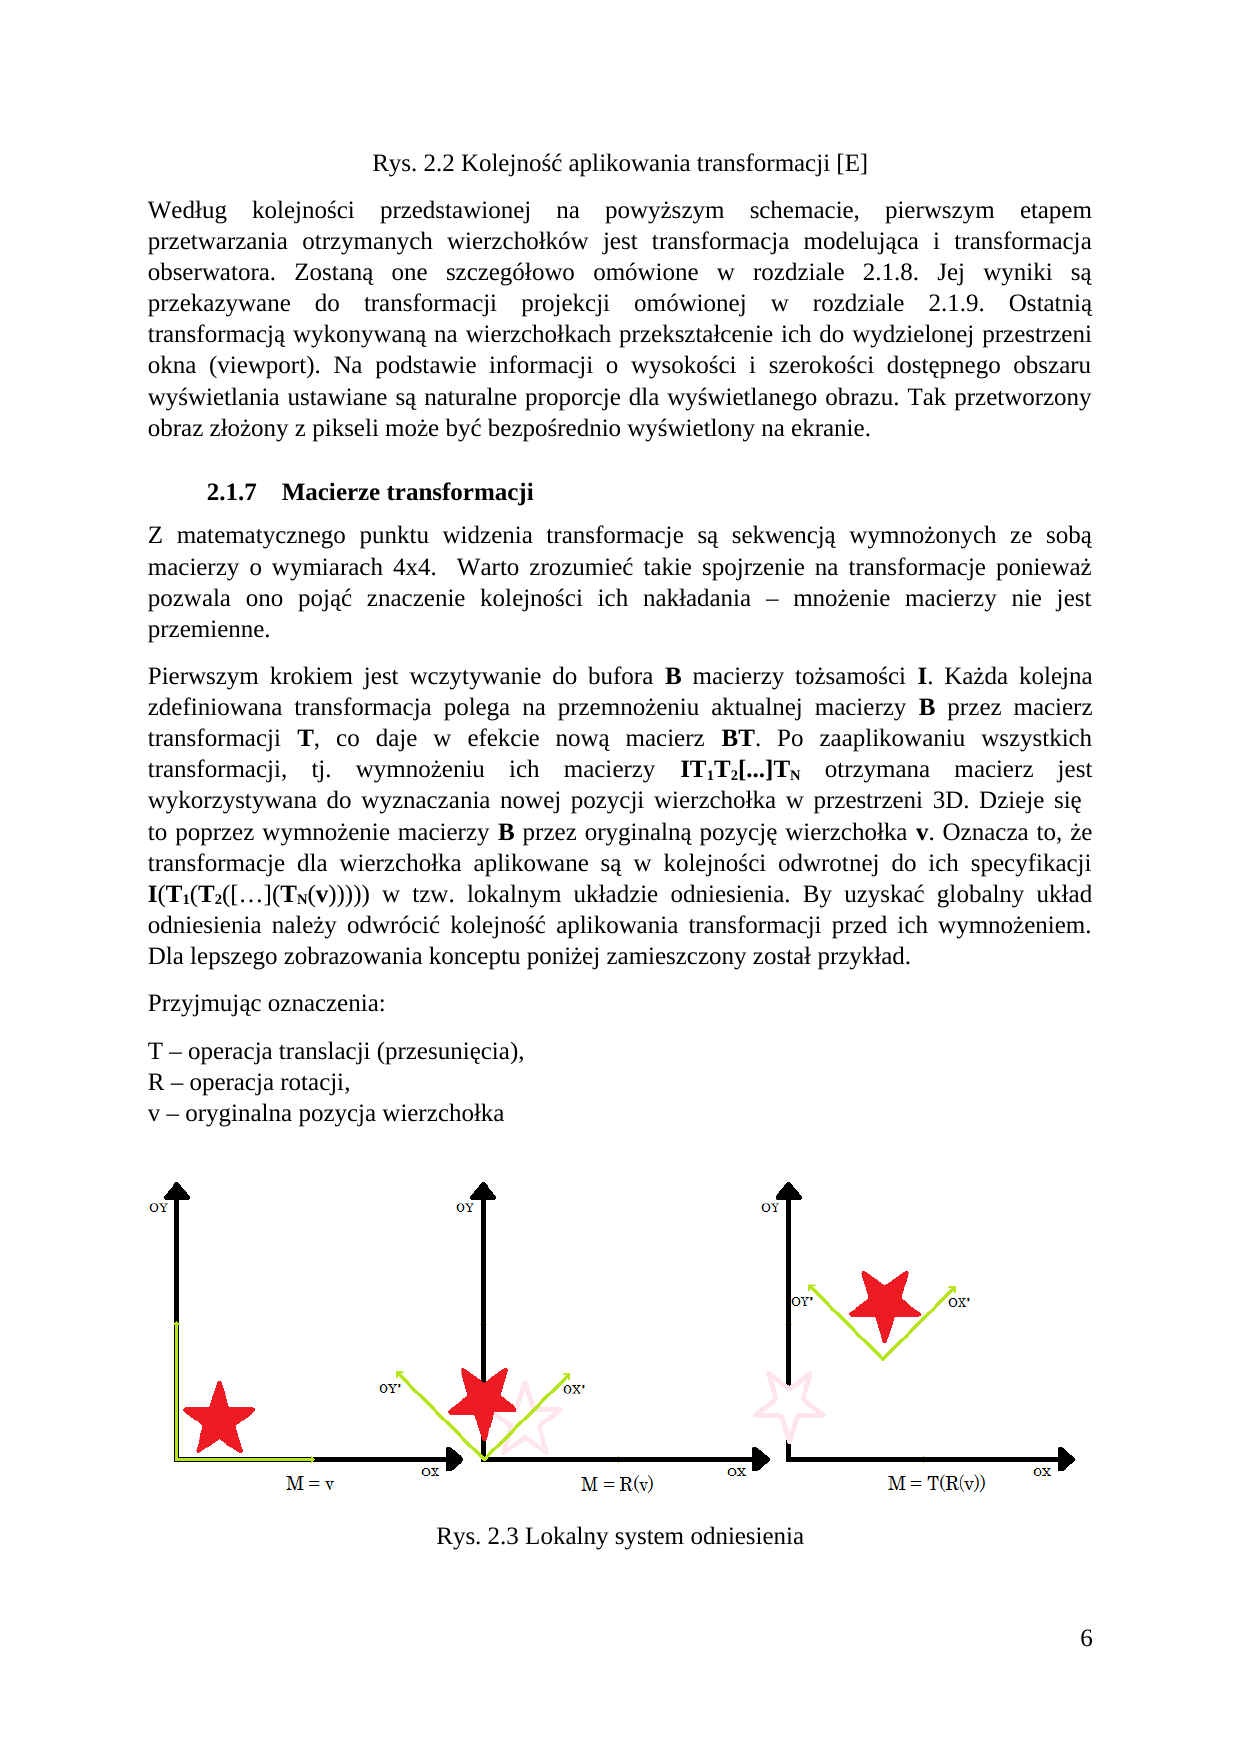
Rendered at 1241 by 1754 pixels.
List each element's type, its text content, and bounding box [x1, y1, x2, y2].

picture [147, 1177, 1092, 1502]
text Pierwszym krokiem jest wczytywanie do bufora B macierzy tożsamości I. Każda kolejna zdefiniowana transformacja polega na przemnożeniu aktualnej macierzy B przez macierz transformacji T, co daje w efekcie nową macierz BT. Po zaaplikowaniu wszystkich transformacji, tj. wymnożeniu ich macierzy IT1T2[...]TN otrzymana macierz jest wykorzystywana do wyznaczania nowej pozycji wierzchołka w przestrzeni 3D. Dzieje się to poprzez wymnożenie macierzy B przez oryginalną pozycję wierzchołka v. Oznacza to, że transformacje dla wierzchołka aplikowane są w kolejności odwrotnej do ich specyfikacji I(T1(T2([…](TN(v))))) w tzw. lokalnym układzie odniesienia. By uzyskać globalny układ odniesienia należy odwrócić kolejność aplikowania transformacji przed ich wymnożeniem. Dla lepszego zobrazowania konceptu poniżej zamieszczony został przykład. [148, 661, 1093, 969]
text Rys. 2.2 Kolejność aplikowania transformacji [E] [148, 148, 1093, 176]
text T – operacja translacji (przesunięcia), R – operacja rotacji, v – oryginalna pozycja wierzchołka [148, 1036, 1093, 1127]
text Przyjmując oznaczenia: [148, 988, 1093, 1017]
subtitle Macierze transformacji [207, 477, 1093, 506]
text Rys. 2.3 Lokalny system odniesienia [148, 1521, 1093, 1549]
